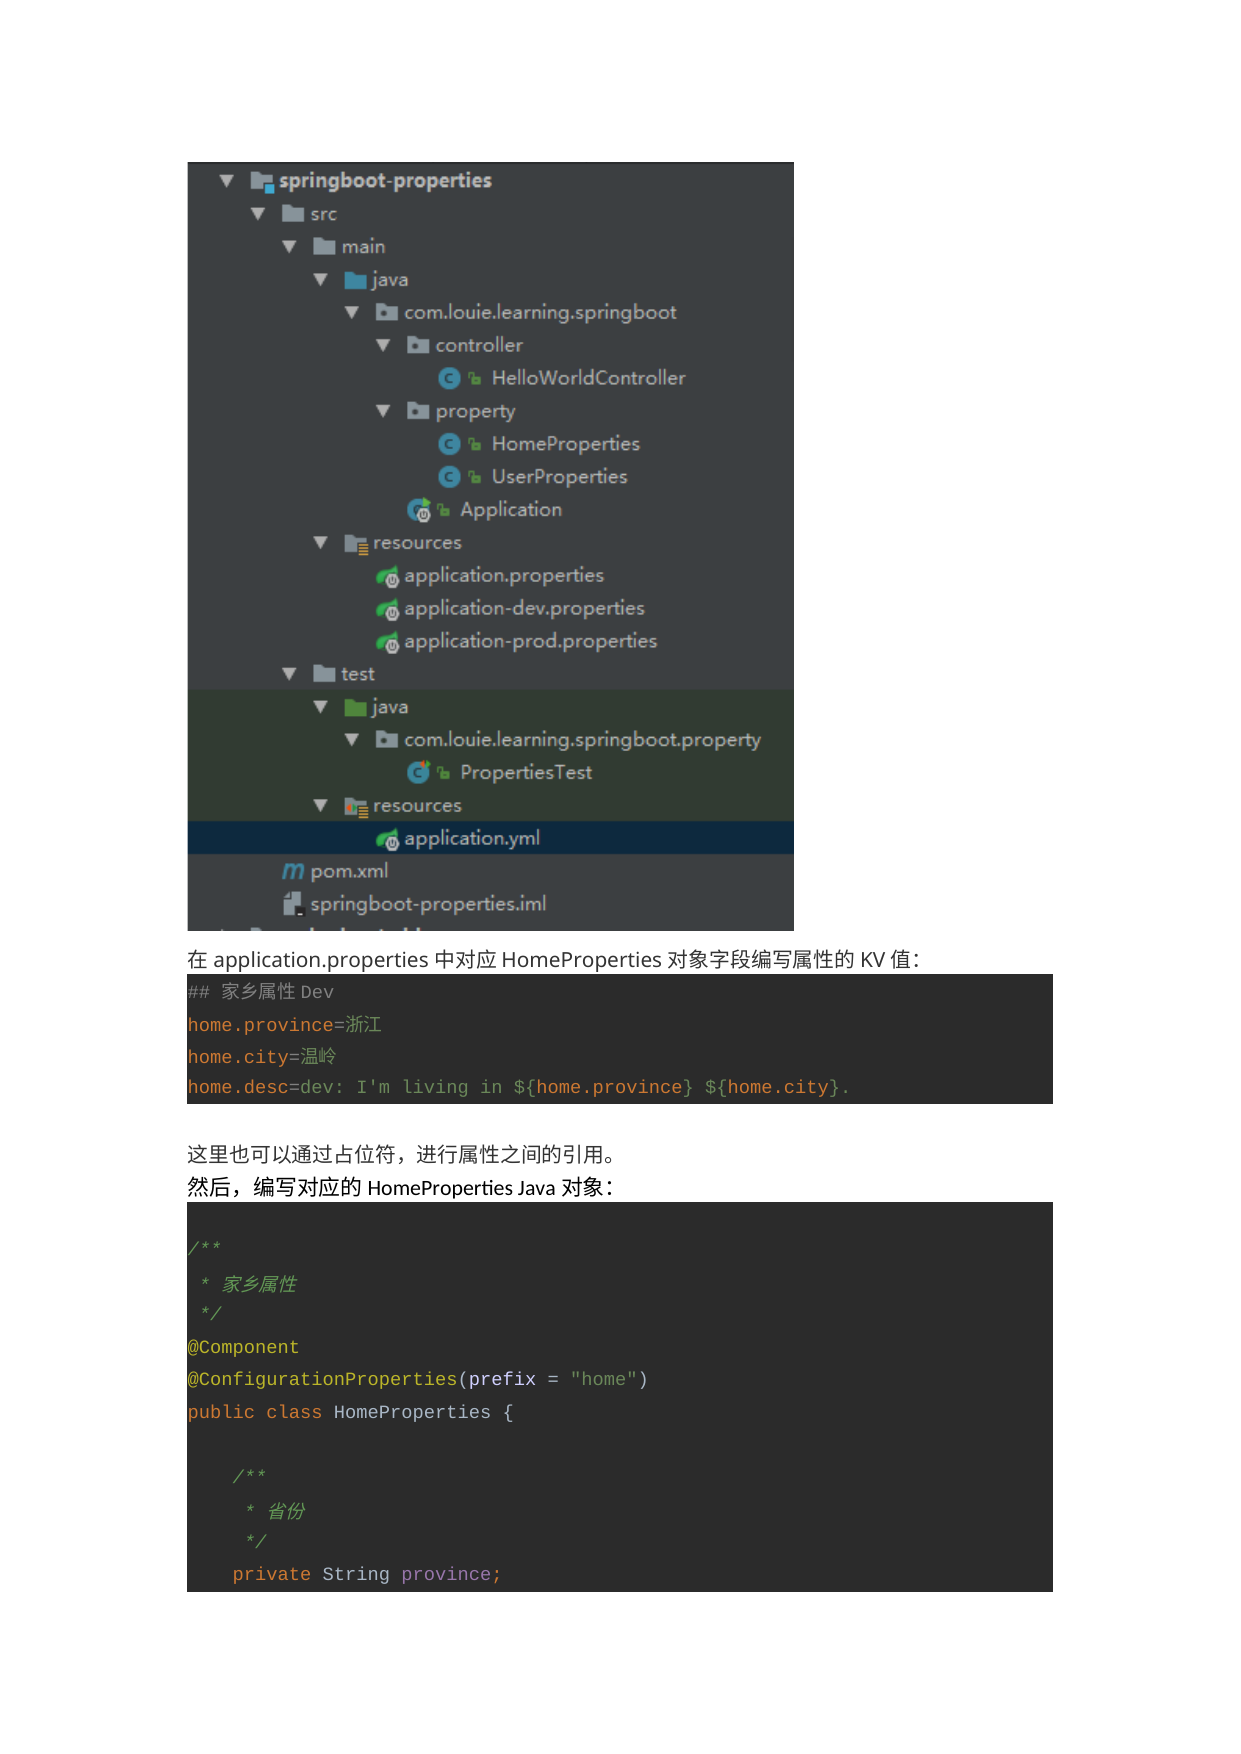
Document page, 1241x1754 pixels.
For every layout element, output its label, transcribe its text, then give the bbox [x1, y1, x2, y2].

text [187, 1202, 1053, 1592]
text 这里也可以通过占位符，进行属性之间的引用。 [187, 1137, 1053, 1169]
text 在 application.properties 中对应 HomeProperties 对象字段编写属性的 KV 值： [187, 942, 1053, 974]
text ## 家乡属性 Dev home.province=浙江 home.city=温岭 home.desc=dev: I'm living in ${home.province} ${home.city}. [187, 974, 1053, 1104]
picture [187, 162, 794, 931]
text 然后，编写对应的 HomeProperties Java 对象： [187, 1169, 1053, 1202]
